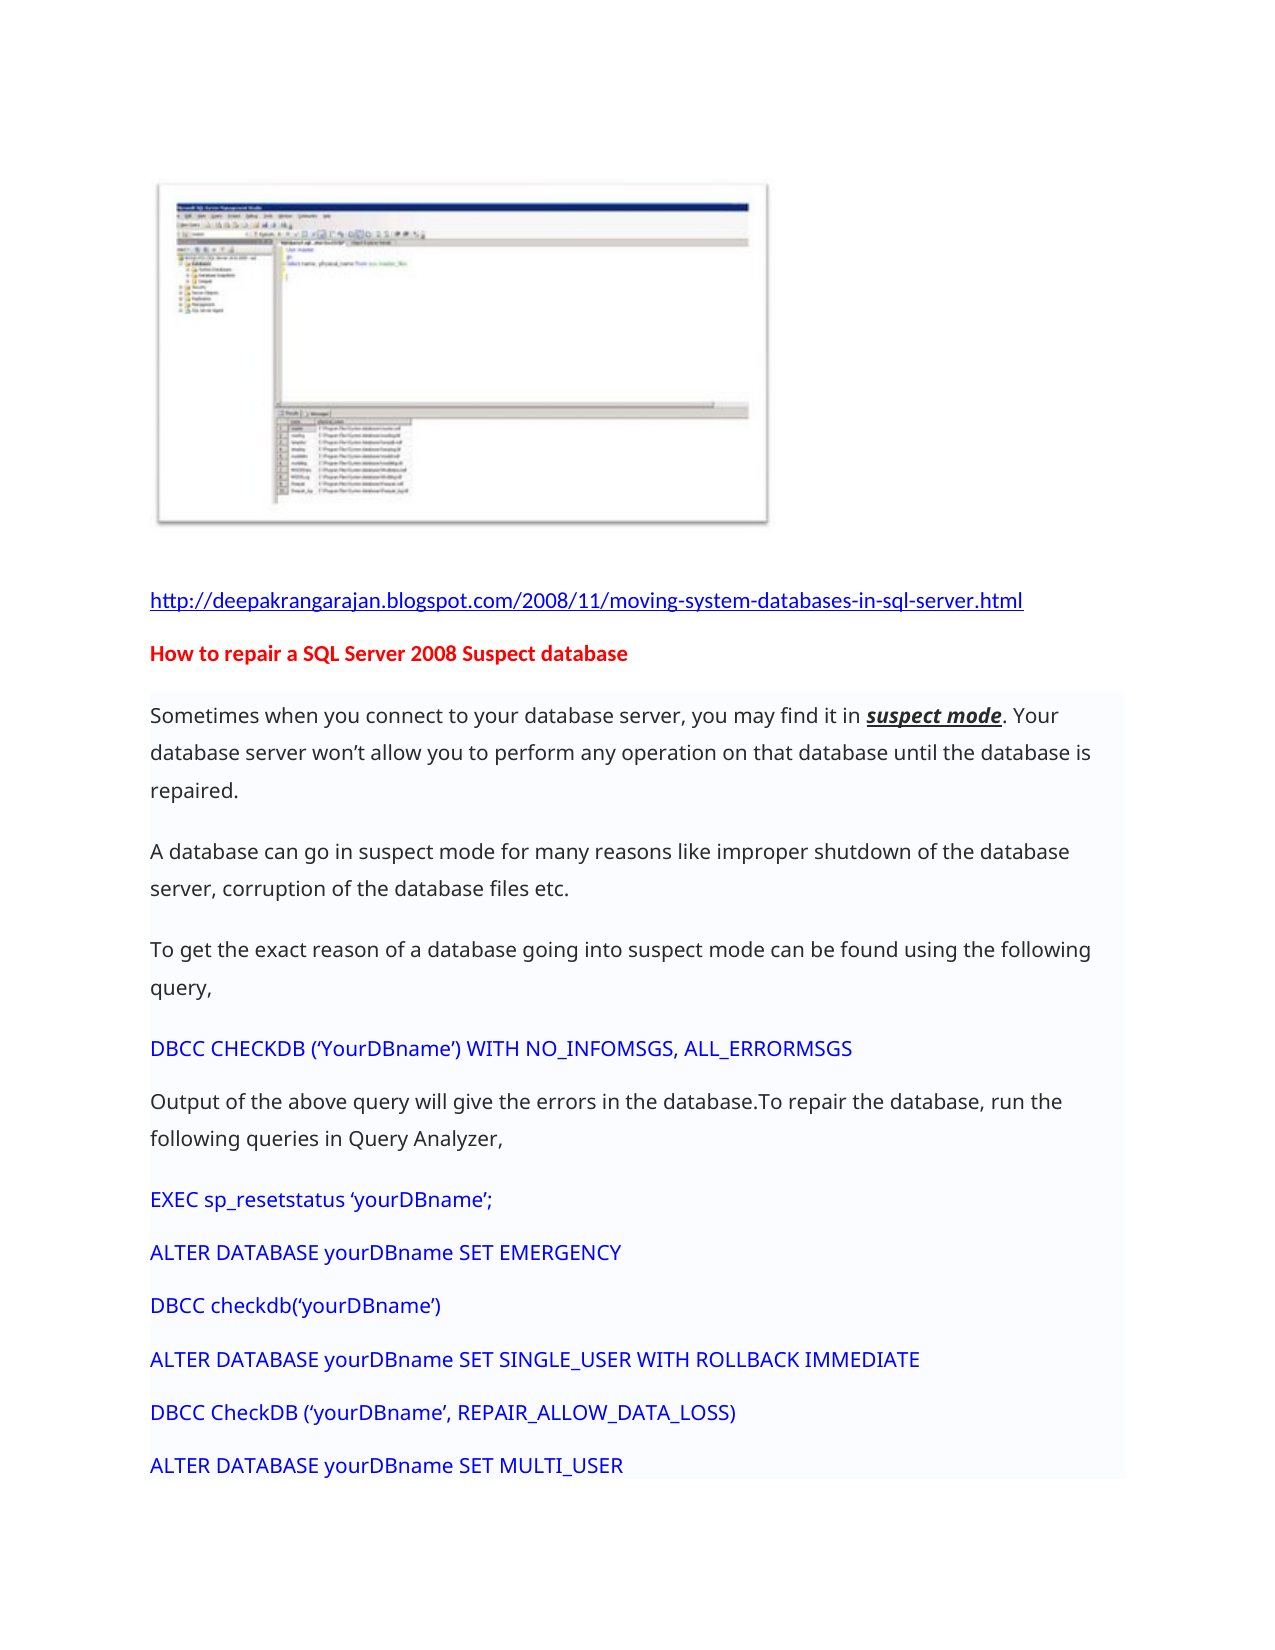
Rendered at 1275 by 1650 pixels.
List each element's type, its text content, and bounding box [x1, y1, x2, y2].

text http://deepakrangarajan.blogspot.com/2008/11/moving-system-databases-in-sql-server.html [150, 586, 1125, 614]
picture [150, 178, 775, 533]
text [150, 150, 1125, 533]
text DBCC checkdb(‘yourDBname’) [150, 1282, 1125, 1320]
text ALTER DATABASE yourDBname SET MULTI_USER [150, 1442, 1125, 1479]
text ALTER DATABASE yourDBname SET SINGLE_USER WITH ROLLBACK IMMEDIATE [150, 1336, 1125, 1373]
text Sometimes when you connect to your database server, you may find it in suspect mode. Your database server won’t allow you to perform any operation on that database until the database is repaired. [150, 692, 1125, 804]
text Output of the above query will give the errors in the database.To repair the database, run the following queries in Query Analyzer, [150, 1078, 1125, 1153]
text DBCC CHECKDB (‘YourDBname’) WITH NO_INFOMSGS, ALL_ERRORMSGS [150, 1025, 1125, 1062]
text To get the exact reason of a database going into suspect mode can be found using the following query, [150, 926, 1125, 1001]
text A database can go in suspect mode for many reasons like improper shutdown of the database server, corruption of the database files etc. [150, 828, 1125, 903]
text DBCC CheckDB (‘yourDBname’, REPAIR_ALLOW_DATA_LOSS) [150, 1389, 1125, 1426]
text ALTER DATABASE yourDBname SET EMERGENCY [150, 1229, 1125, 1267]
text EXEC sp_resetstatus ‘yourDBname’; [150, 1176, 1125, 1214]
text How to repair a SQL Server 2008 Suspect database [150, 639, 1125, 667]
